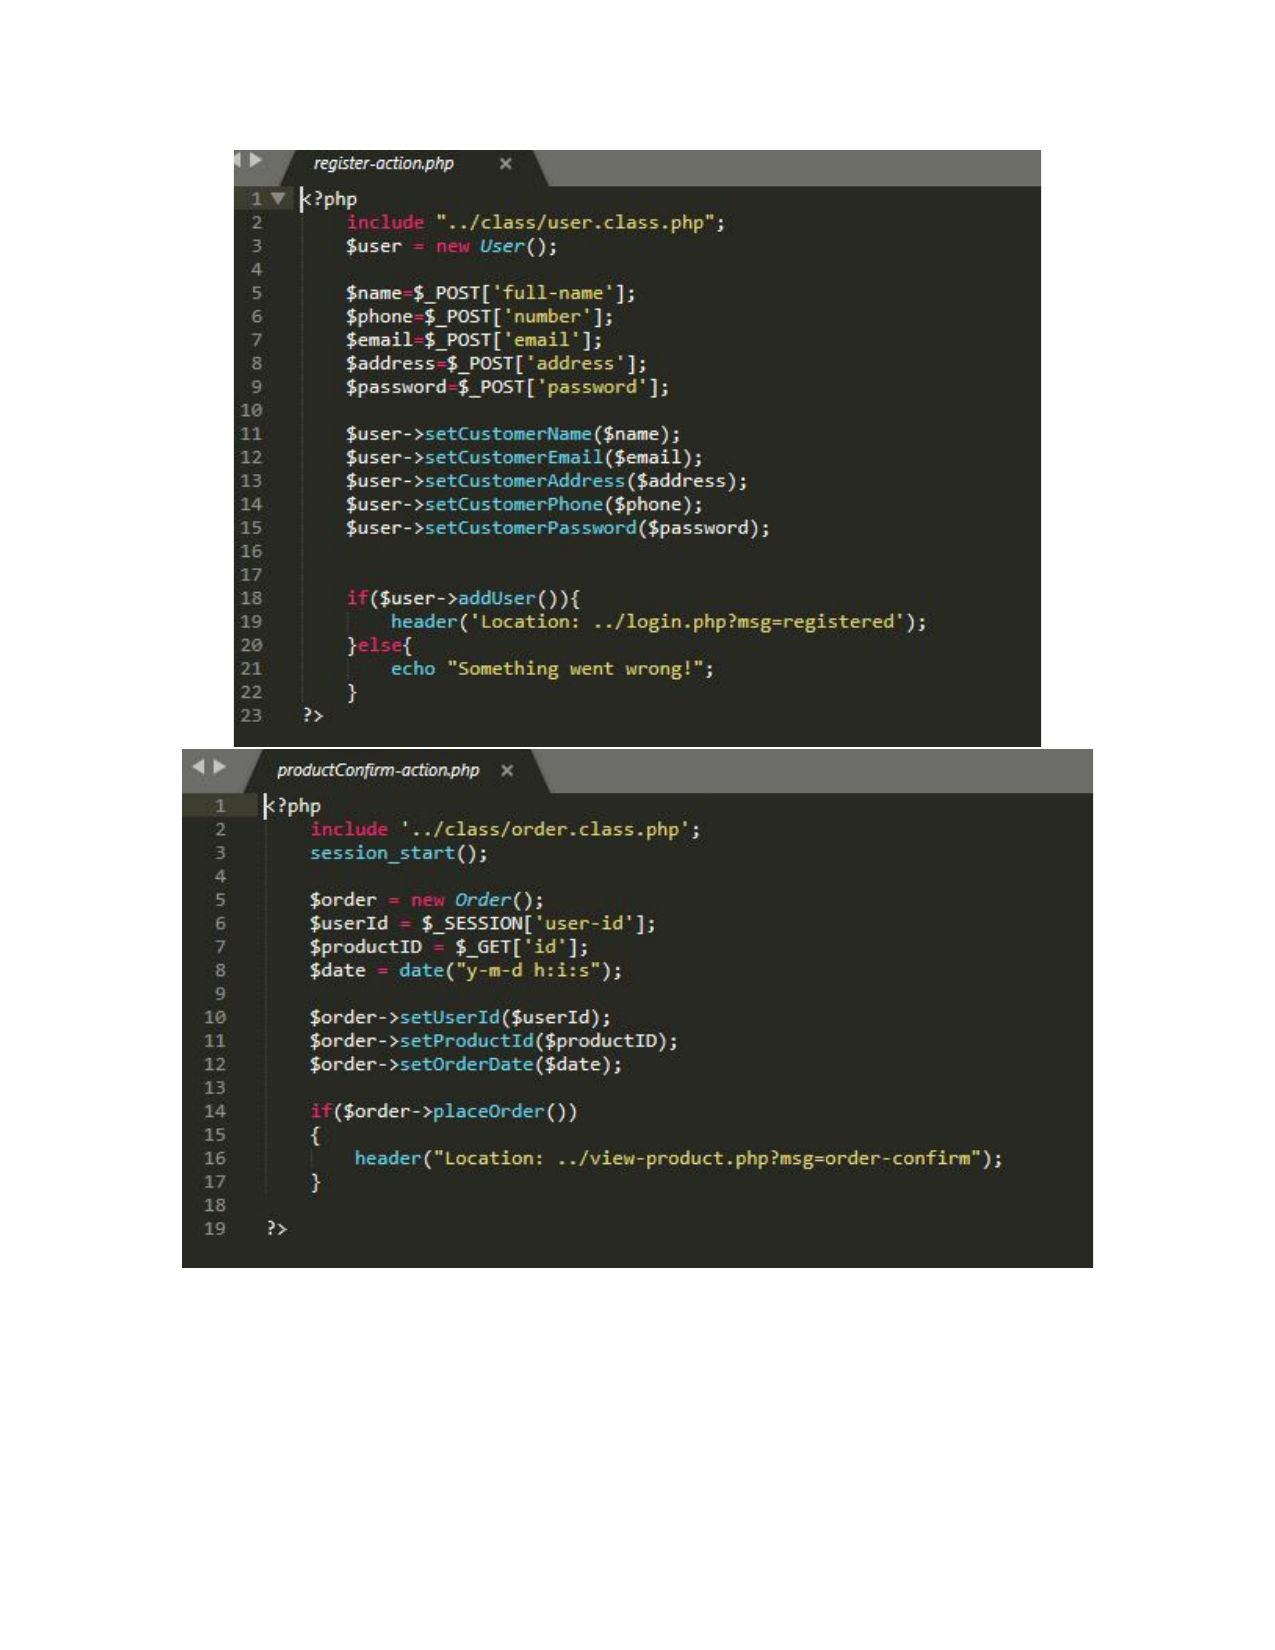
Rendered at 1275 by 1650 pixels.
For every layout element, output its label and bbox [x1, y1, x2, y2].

picture [233, 150, 1042, 747]
picture [182, 749, 1094, 1268]
